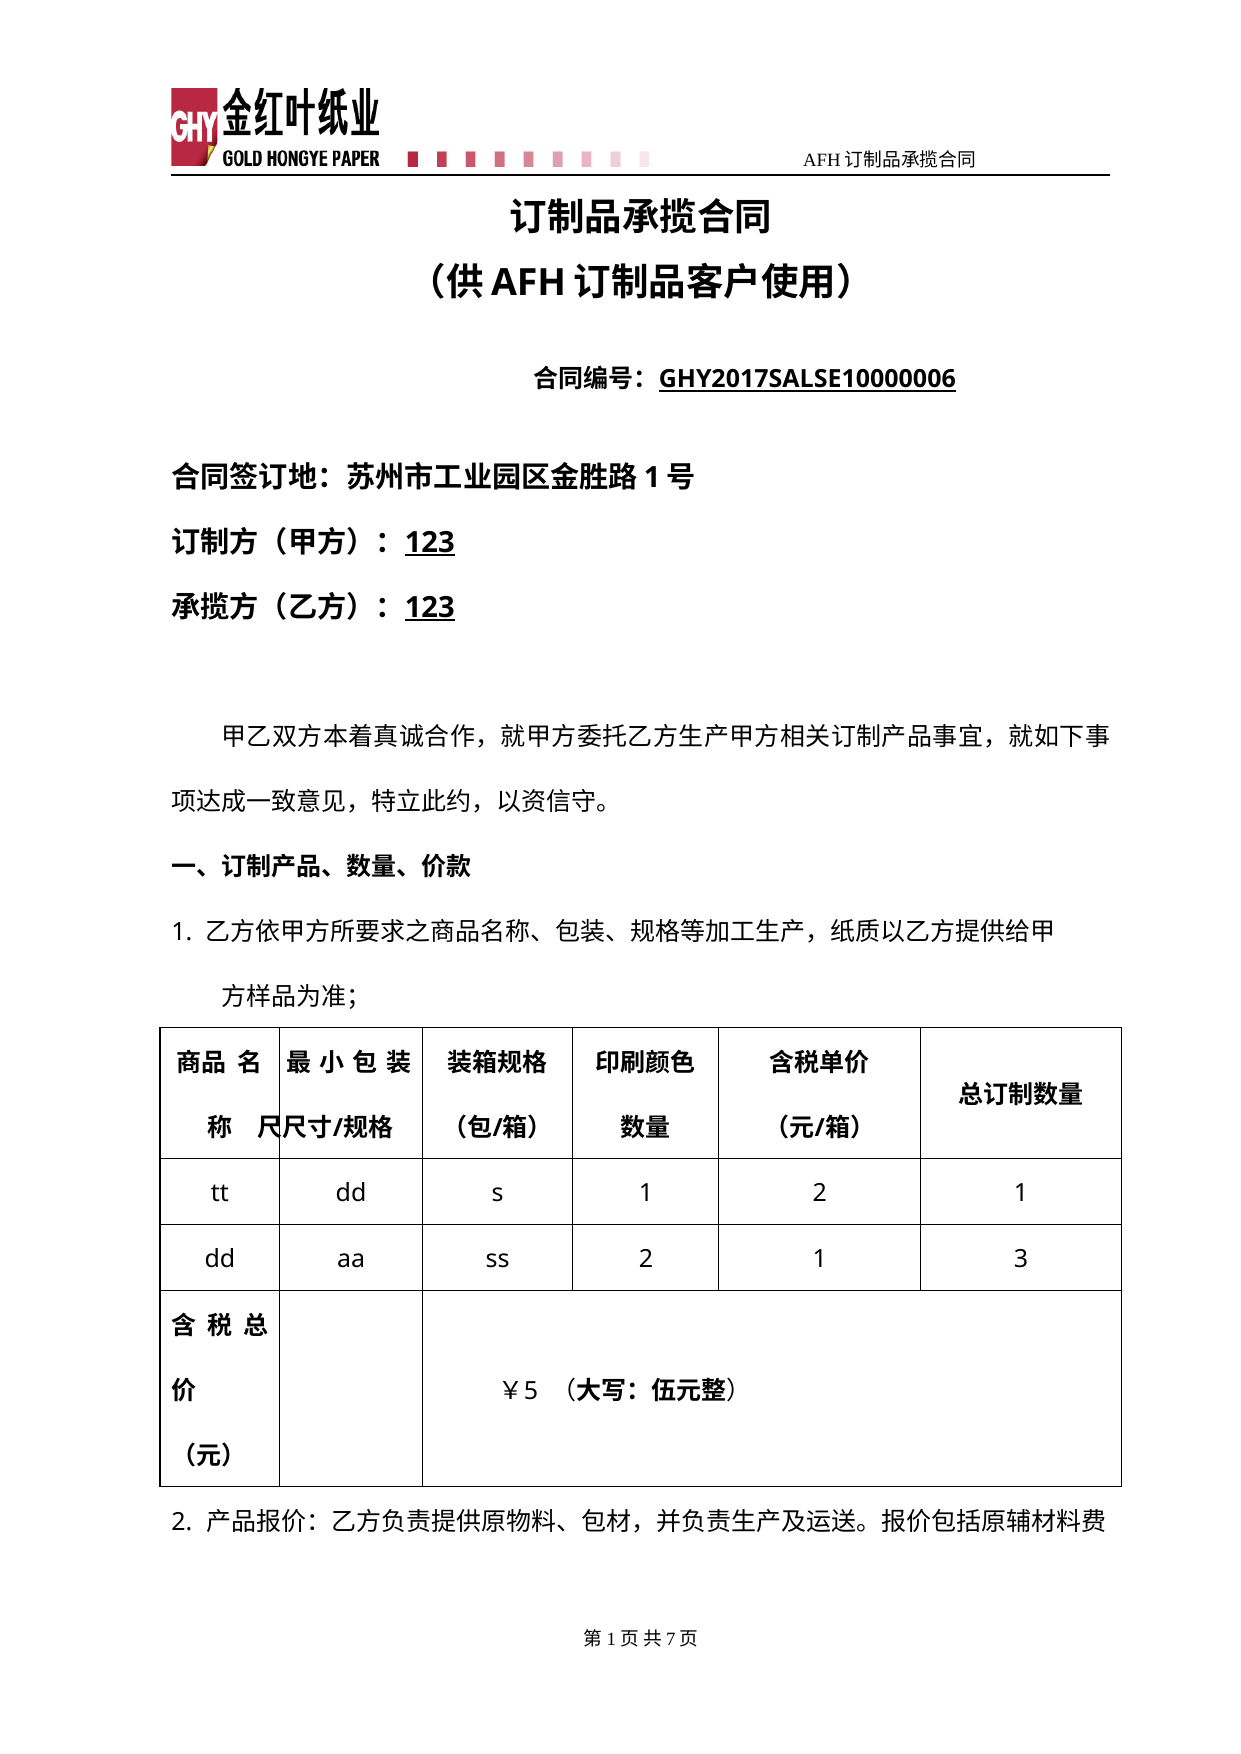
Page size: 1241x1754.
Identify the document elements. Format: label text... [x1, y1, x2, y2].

text 合同编号：GHY2017SALSE10000006 [171, 344, 1110, 409]
table_cell dd [280, 1159, 422, 1224]
table_header 含税单价 （元/箱） [719, 1028, 920, 1158]
table_cell aa [280, 1225, 422, 1290]
table_header 印刷颜色数量 [573, 1028, 718, 1158]
table_header 装箱规格 （包/箱） [423, 1028, 572, 1158]
table_cell 2 [573, 1225, 718, 1290]
text 订制方（甲方）：123 [171, 507, 1110, 572]
text 甲乙双方本着真诚合作，就甲方委托乙方生产甲方相关订制产品事宜，就如下事项达成一致意见，特立此约，以资信守。 [171, 702, 1110, 832]
text 订制品承揽合同 [171, 182, 1110, 247]
picture [171, 88, 678, 167]
table_cell 1 [719, 1225, 920, 1290]
text 1. 乙方依甲方所要求之商品名称、包装、规格等加工生产，纸质以乙方提供给甲 [171, 897, 1110, 962]
table_header 商品 名称 [161, 1028, 279, 1158]
table_cell 2 [719, 1159, 920, 1224]
table_cell ￥5 （大写：伍元整） [423, 1291, 1121, 1486]
table_cell [280, 1291, 422, 1486]
table_cell 3 [921, 1225, 1121, 1290]
text 承揽方（乙方）：123 [171, 572, 1110, 637]
text （供AFH订制品客户使用） [171, 247, 1110, 312]
table_cell ss [423, 1225, 572, 1290]
table_cell tt [161, 1159, 279, 1224]
table_header 最小包装 尺尺寸/规格 [280, 1028, 422, 1158]
text 2. 产品报价：乙方负责提供原物料、包材，并负责生产及运送。报价包括原辅材料费 [171, 1487, 1110, 1552]
table_cell 1 [921, 1159, 1121, 1224]
text 方样品为准； [171, 962, 1110, 1027]
table_cell 1 [573, 1159, 718, 1224]
table_cell 含税总价（元） [161, 1291, 279, 1486]
table_cell dd [161, 1225, 279, 1290]
text 合同签订地：苏州市工业园区金胜路1号 [171, 442, 1110, 507]
text 一、订制产品、数量、价款 [171, 832, 1110, 897]
table_cell s [423, 1159, 572, 1224]
table_header 总订制数量 [921, 1028, 1121, 1158]
